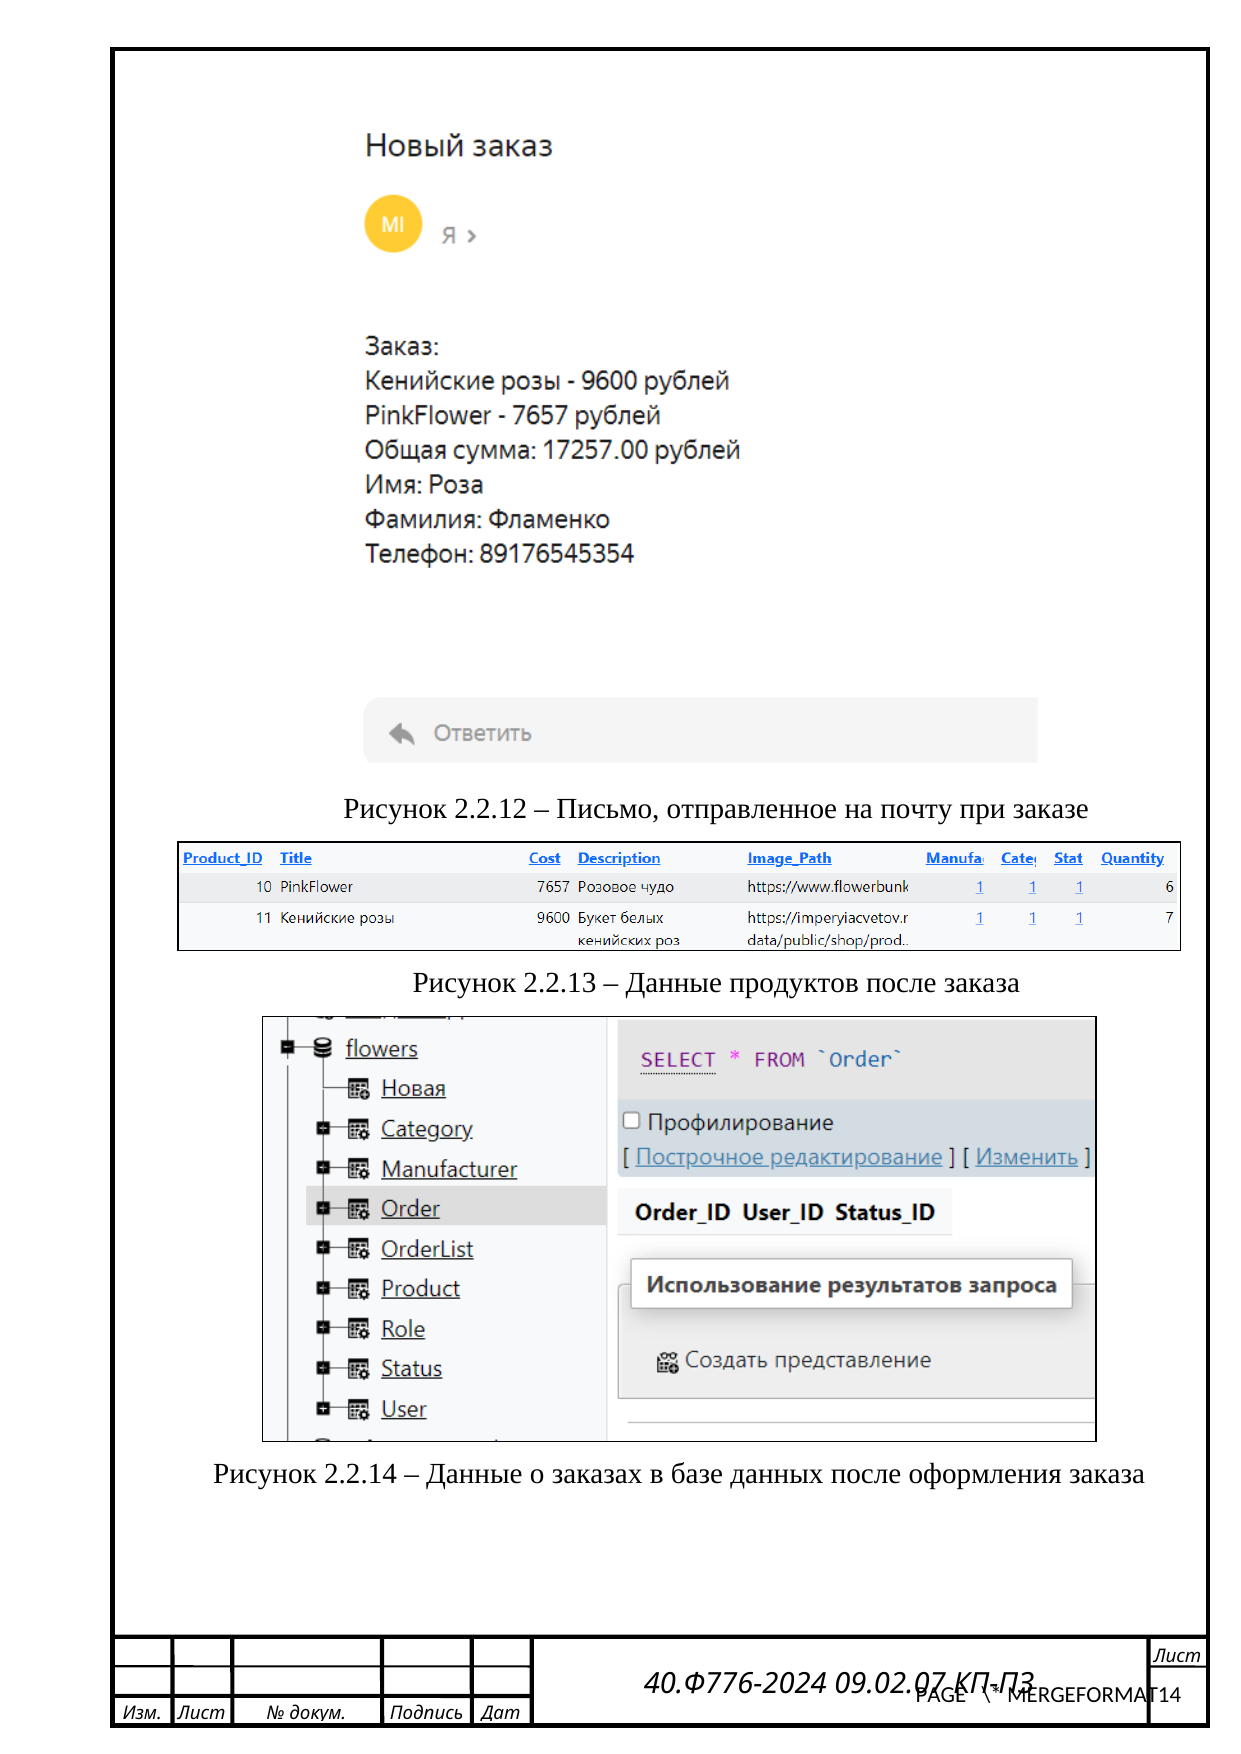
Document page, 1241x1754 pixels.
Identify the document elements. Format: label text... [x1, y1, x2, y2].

text Рисунок 2.2.13 – Данные продуктов после заказа [177, 965, 1181, 999]
picture [263, 1017, 1095, 1441]
text Рисунок 2.2.12 – Письмо, отправленное на почту при заказе [177, 791, 1181, 824]
picture [316, 118, 1116, 777]
picture [179, 843, 1180, 950]
text Рисунок 2.2.14 – Данные о заказах в базе данных после оформления заказа [177, 1456, 1181, 1490]
